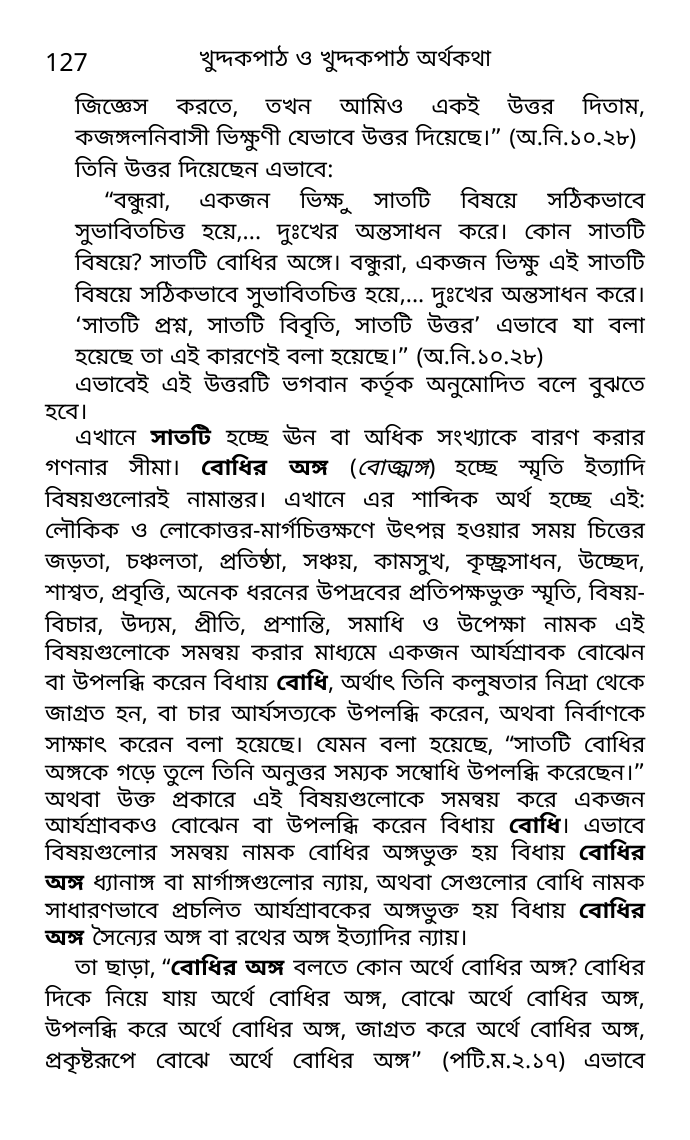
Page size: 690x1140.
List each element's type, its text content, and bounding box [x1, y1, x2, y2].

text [45, 950, 645, 1075]
text এখানে সাতটি হচ্ছে ঊন বা অধিক সংখ্যাকে বারণ করার গণনার সীমা। বোধির অঙ্গ (বোজ্ঝঙ্গ) হচ্ছে স্মৃতি ইত্যাদি বিষয়গুলোরই নামান্তর। এখানে এর শাব্দিক অর্থ হচ্ছে এই: লৌকিক ও লোকোত্তর-মার্গচিত্তক্ষণে উৎপন্ন হওয়ার সময় চিত্তের জড়তা, চঞ্চলতা, প্রতিষ্ঠা, সঞ্চয়, কামসুখ, কৃচ্ছ্রসাধন, উচ্ছেদ, শাশ্বত, প্রবৃত্তি, অনেক ধরনের উপদ্রবের প্রতিপক্ষভুক্ত স্মৃতি, বিষয়-বিচার, উদ্যম, প্রীতি, প্রশান্তি, সমাধি ও উপেক্ষা নামক এই বিষয়গুলোকে সমন্বয় করার মাধ্যমে একজন আর্যশ্রাবক বোঝেন বা উপলব্ধি করেন বিধায় বোধি, অর্থাৎ তিনি কলুষতার নিদ্রা থেকে জাগ্রত হন, বা চার আর্যসত্যকে উপলব্ধি করেন, অথবা নির্বাণকে সাক্ষাৎ করেন বলা হয়েছে। যেমন বলা হয়েছে, “সাতটি বোধির অঙ্গকে গড়ে তুলে তিনি অনুত্তর সম্যক সম্বোধি উপলব্ধি করেছেন।” অথবা উক্ত প্রকারে এই বিষয়গুলোকে সমন্বয় করে একজন আর্যশ্রাবকও বোঝেন বা উপলব্ধি করেন বিধায় বোধি। এভাবে বিষয়গুলোর সমন্বয় নামক বোধির অঙ্গভুক্ত হয় বিধায় বোধির অঙ্গ ধ্যানাঙ্গ বা মার্গাঙ্গগুলোর ন্যায়, অথবা সেগুলোর বোধি নামক সাধারণভাবে প্রচলিত আর্যশ্রাবকের অঙ্গভুক্ত হয় বিধায় বোধির অঙ্গ সৈন্যের অঙ্গ বা রথের অঙ্গ ইত্যাদির ন্যায়। [45, 424, 645, 950]
text এভাবেই এই উত্তরটি ভগবান কর্তৃক অনুমোদিত বলে বুঝতে হবে। [45, 371, 645, 424]
text “বন্ধুরা, একজন ভিক্ষু সাতটি বিষয়ে সঠিকভাবে সুভাবিতচিত্ত হয়ে,... দুঃখের অন্তসাধন করে। কোন সাতটি বিষয়ে? সাতটি বোধির অঙ্গে। বন্ধুরা, একজন ভিক্ষু এই সাতটি বিষয়ে সঠিকভাবে সুভাবিতচিত্ত হয়ে,... দুঃখের অন্তসাধন করে। ‘সাতটি প্রশ্ন, সাতটি বিবৃতি, সাতটি উত্তর’ এভাবে যা বলা হয়েছে তা এই কারণেই বলা হয়েছে।” (অ.নি.১০.২৮) [75, 184, 645, 371]
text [75, 90, 645, 152]
text তিনি উত্তর দিয়েছেন এভাবে: [45, 152, 645, 184]
